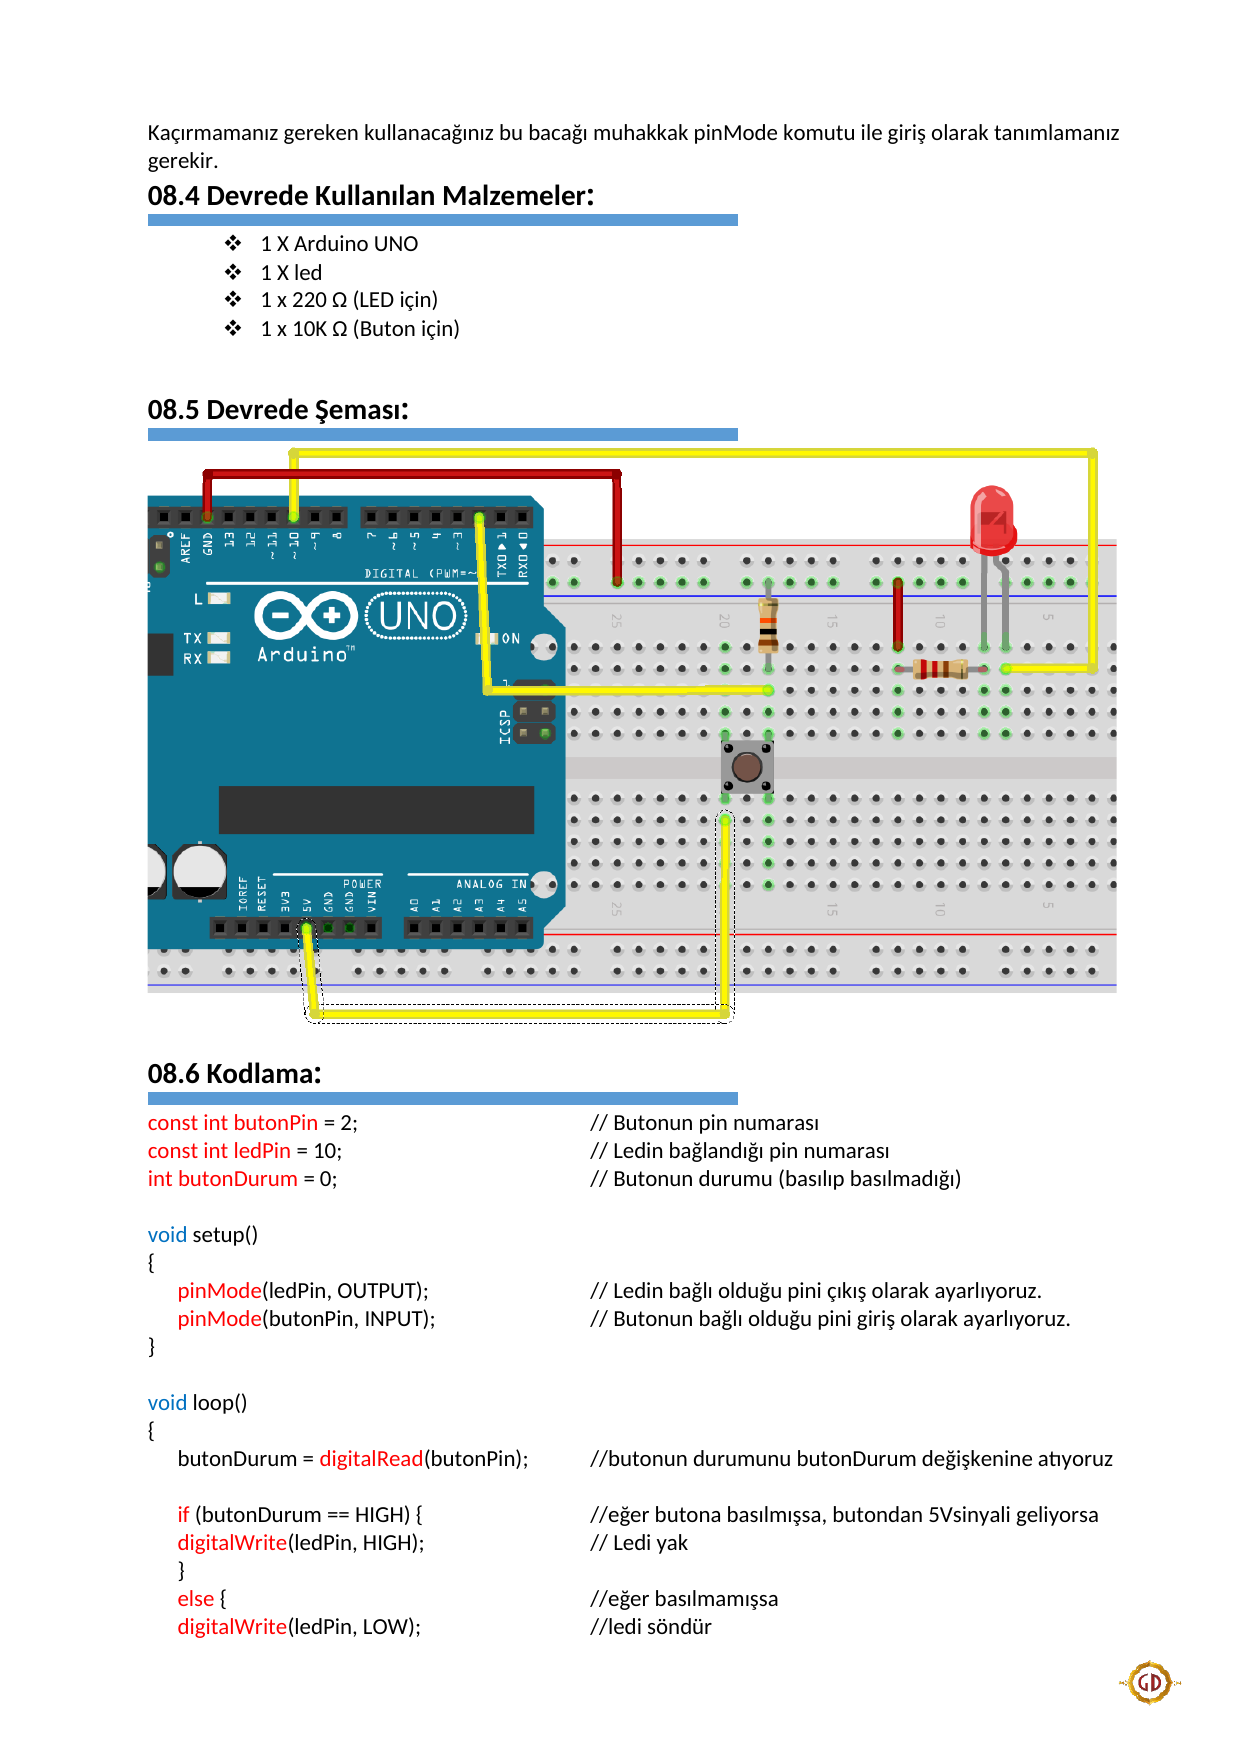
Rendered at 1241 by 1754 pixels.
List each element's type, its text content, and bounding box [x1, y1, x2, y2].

list 1 X led [223, 258, 1181, 286]
text } [148, 1556, 1181, 1584]
text pinMode(ledPin, OUTPUT); // Ledin bağlı olduğu pini çıkış olarak ayarlıyoruz. [148, 1276, 1181, 1304]
text digitalWrite(ledPin, LOW); //ledi söndür [148, 1612, 1181, 1640]
subtitle 08.5 Devrede Şeması: [148, 388, 738, 428]
text { [148, 1416, 1181, 1444]
text Kaçırmamanız gereken kullanacağınız bu bacağı muhakkak pinMode komutu ile giriş olarak tanımlamanız gerekir. [148, 118, 1181, 174]
picture [1118, 1660, 1182, 1706]
subtitle 08.4 Devrede Kullanılan Malzemeler: [148, 174, 738, 214]
text int butonDurum = 0; // Butonun durumu (basılıp basılmadığı) [148, 1164, 1181, 1192]
text else { //eğer basılmamışsa [148, 1584, 1181, 1612]
list 1 x 10K Ω (Buton için) [223, 314, 1181, 342]
text const int butonPin = 2; // Butonun pin numarası [148, 1108, 1181, 1136]
text } [148, 1332, 1181, 1360]
text void loop() [148, 1388, 1181, 1416]
subtitle 08.6 Kodlama: [148, 1053, 738, 1092]
list 1 x 220 Ω (LED için) [223, 286, 1181, 314]
text pinMode(butonPin, INPUT); // Butonun bağlı olduğu pini giriş olarak ayarlıyoruz. [148, 1304, 1181, 1332]
list 1 X Arduino UNO [223, 229, 1181, 258]
text if (butonDurum == HIGH) { //eğer butona basılmışsa, butondan 5Vsinyali geliyorsa [148, 1500, 1181, 1528]
text const int ledPin = 10; // Ledin bağlandığı pin numarası [148, 1136, 1181, 1164]
text butonDurum = digitalRead(butonPin); //butonun durumunu butonDurum değişkenine atıyoruz [148, 1444, 1181, 1472]
picture [147, 443, 1117, 1034]
text void setup() [148, 1220, 1181, 1248]
text { [148, 1248, 1181, 1276]
text digitalWrite(ledPin, HIGH); // Ledi yak [148, 1528, 1181, 1556]
